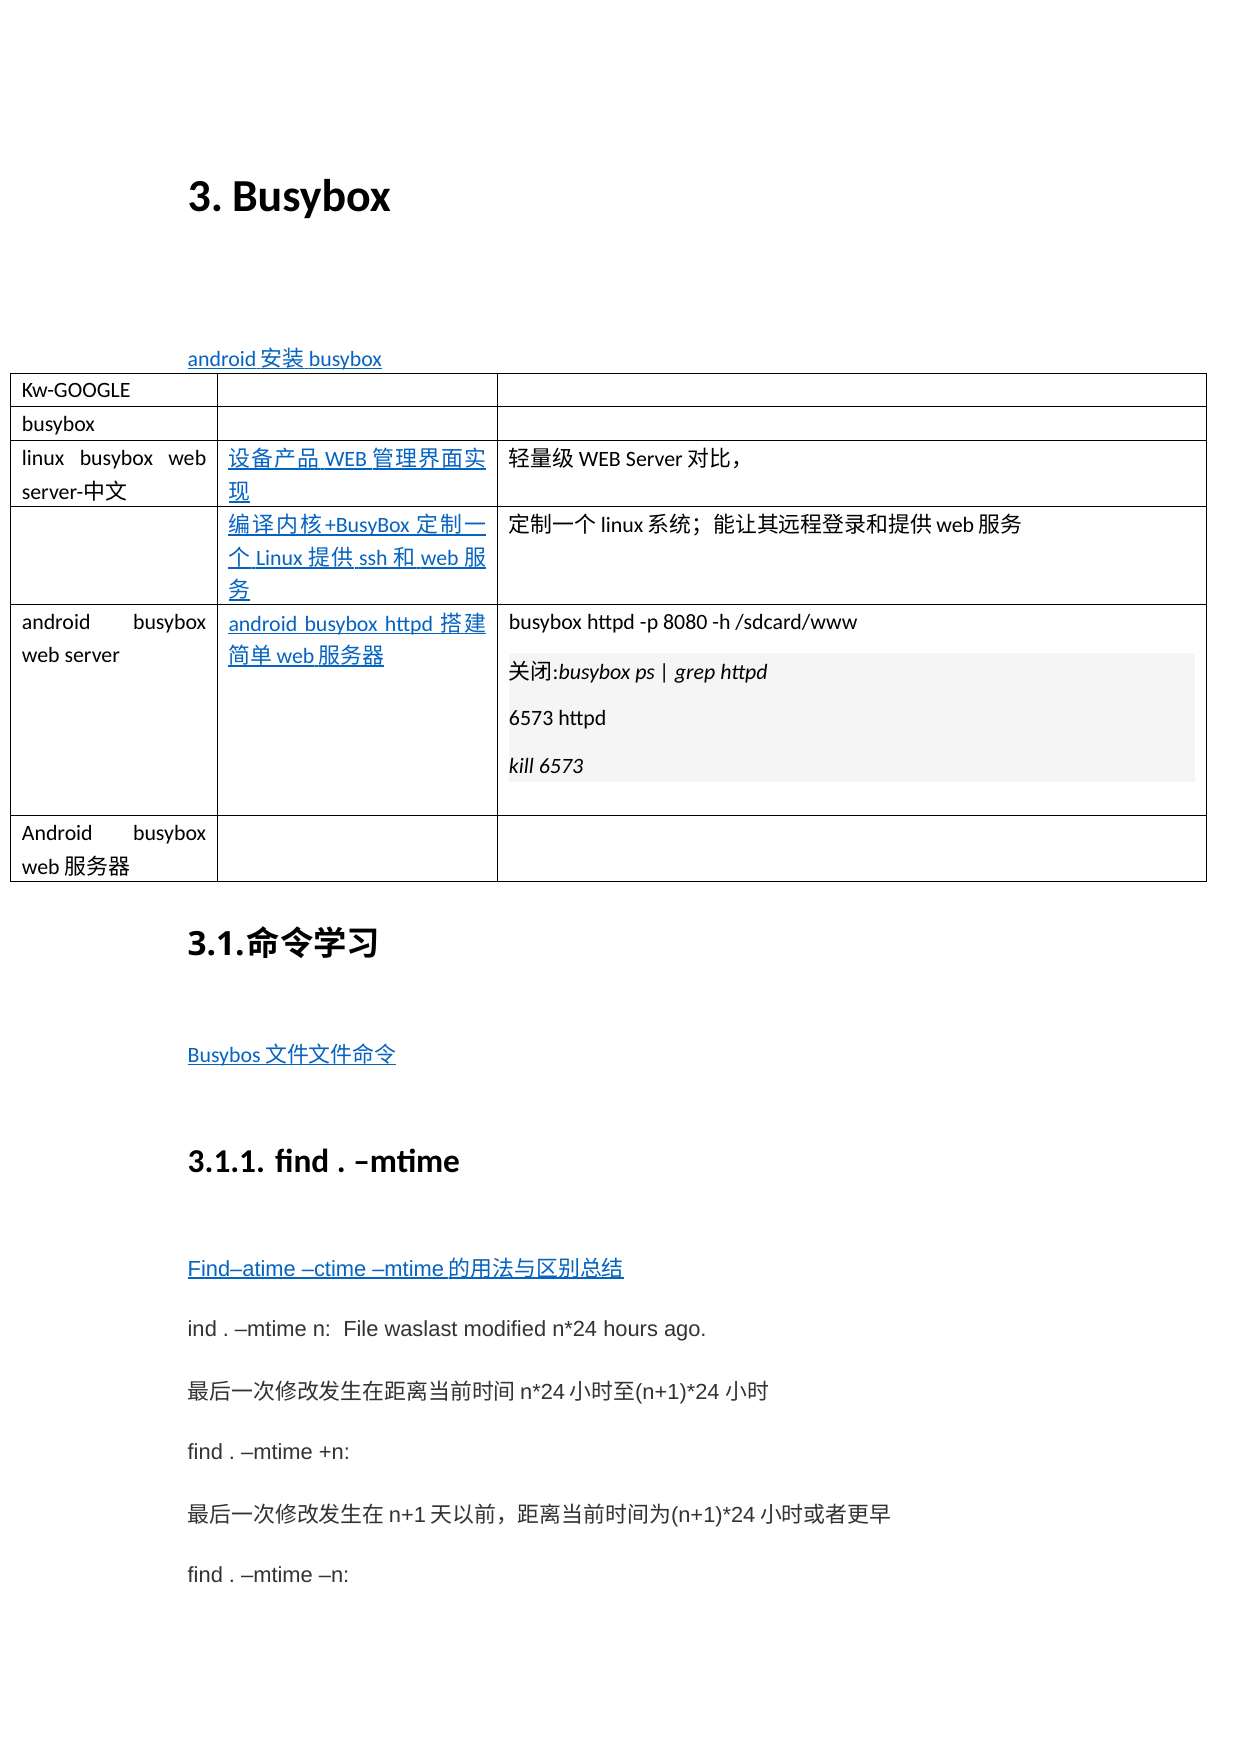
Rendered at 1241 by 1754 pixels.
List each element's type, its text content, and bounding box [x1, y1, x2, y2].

text ind . –mtime n: File waslast modified n*24 hours ago. [187, 1312, 1053, 1344]
subtitle Busybox [187, 162, 1053, 227]
table_cell [218, 407, 497, 440]
subtitle 命令学习 [187, 909, 1053, 974]
table_cell 轻量级WEB Server 对比， [498, 441, 1206, 506]
text Busybos文件文件命令 [187, 1036, 1053, 1069]
table_cell busybox httpd -p 8080 -h /sdcard/www 关闭:busybox ps | grep httpd 6573 httpd kill 6573 [498, 605, 1206, 815]
text android安装busybox [187, 340, 1053, 373]
text 最后一次修改发生在距离当前时间n*24小时至(n+1)*24 小时 [187, 1373, 1053, 1406]
table_header [218, 374, 497, 406]
table_cell 设备产品WEB管理界面实现 [218, 441, 497, 506]
table_cell [11, 507, 217, 604]
text 最后一次修改发生在n+1天以前，距离当前时间为(n+1)*24小时或者更早 [187, 1497, 1053, 1529]
table_cell 编译内核+BusyBox定制一个Linux提供ssh和web服务 [218, 507, 497, 604]
table_cell [498, 407, 1206, 440]
table_header Kw-GOOGLE [11, 374, 217, 406]
table_cell 定制一个linux系统；能让其远程登录和提供web服务 [498, 507, 1206, 604]
table_cell android busybox httpd搭建简单web服务器 [218, 605, 497, 815]
table_cell [218, 816, 497, 881]
table_cell android busybox web server [11, 605, 217, 815]
table_cell [498, 816, 1206, 881]
table_cell Android busybox web 服务器 [11, 816, 217, 881]
text Find–atime –ctime –mtime的用法与区别总结 [187, 1250, 1053, 1283]
text find . –mtime +n: [187, 1435, 1053, 1468]
table_cell linux busybox web server-中文 [11, 441, 217, 506]
table_header [498, 374, 1206, 406]
table_cell busybox [11, 407, 217, 440]
subtitle find . –mtime [187, 1128, 1053, 1193]
text find . –mtime –n: [187, 1558, 1053, 1591]
